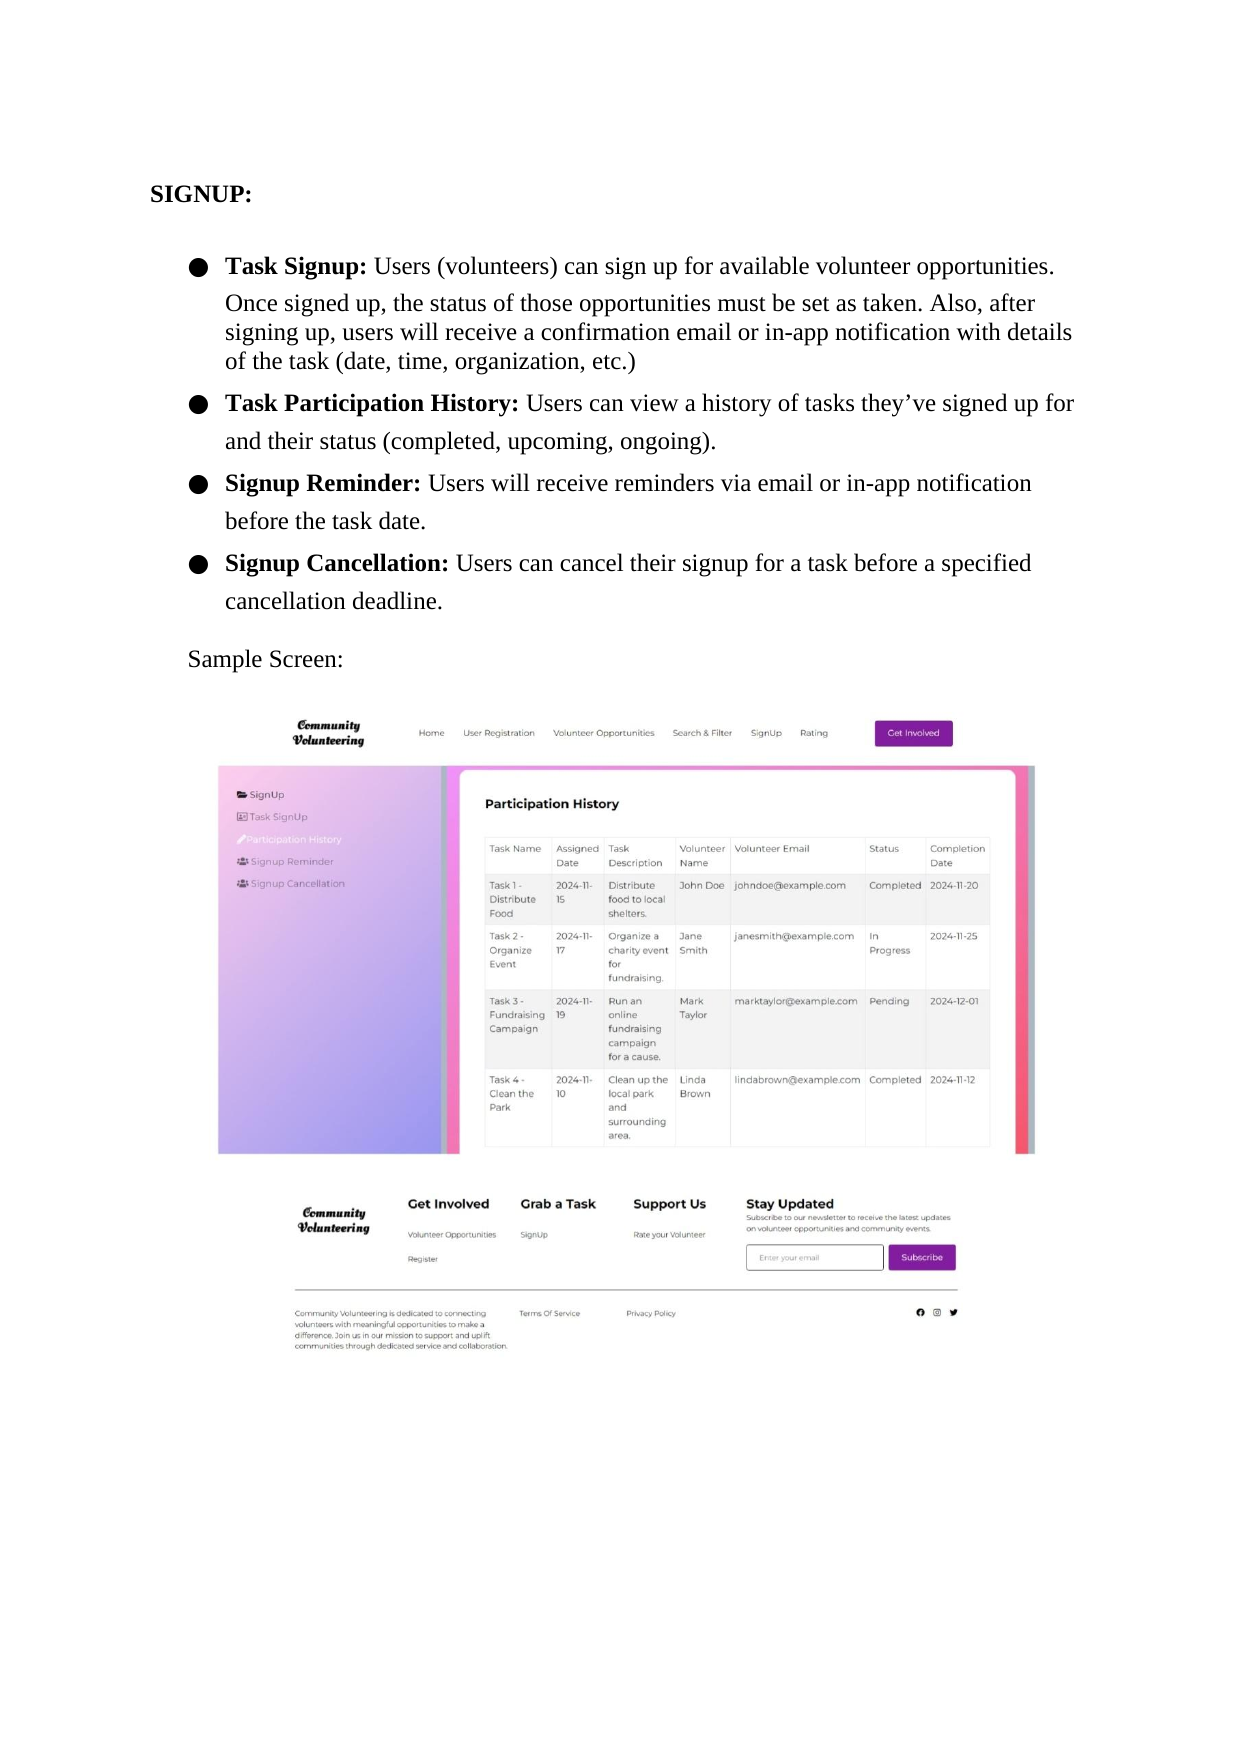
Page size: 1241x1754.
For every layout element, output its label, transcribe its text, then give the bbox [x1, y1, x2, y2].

list Signup Cancellation: Users can cancel their signup for a task before a specified cancellation deadline. [187, 534, 1090, 614]
text SIGNUP: [150, 179, 1090, 208]
list Task Participation History: Users can view a history of tasks they’ve signed up for and their status (completed, upcoming, ongoing). [187, 374, 1090, 454]
picture [187, 701, 1061, 1392]
list Signup Reminder: Users will receive reminders via email or in-app notification before the task date. [187, 454, 1090, 534]
list Task Signup: Users (volunteers) can sign up for available volunteer opportunities. Once signed up, the status of those opportunities must be set as taken. Also, after signing up, users will receive a confirmation email or in-app notification with details of the task (date, time, organization, etc.) [187, 237, 1090, 374]
text Sample Screen: [187, 644, 1090, 672]
